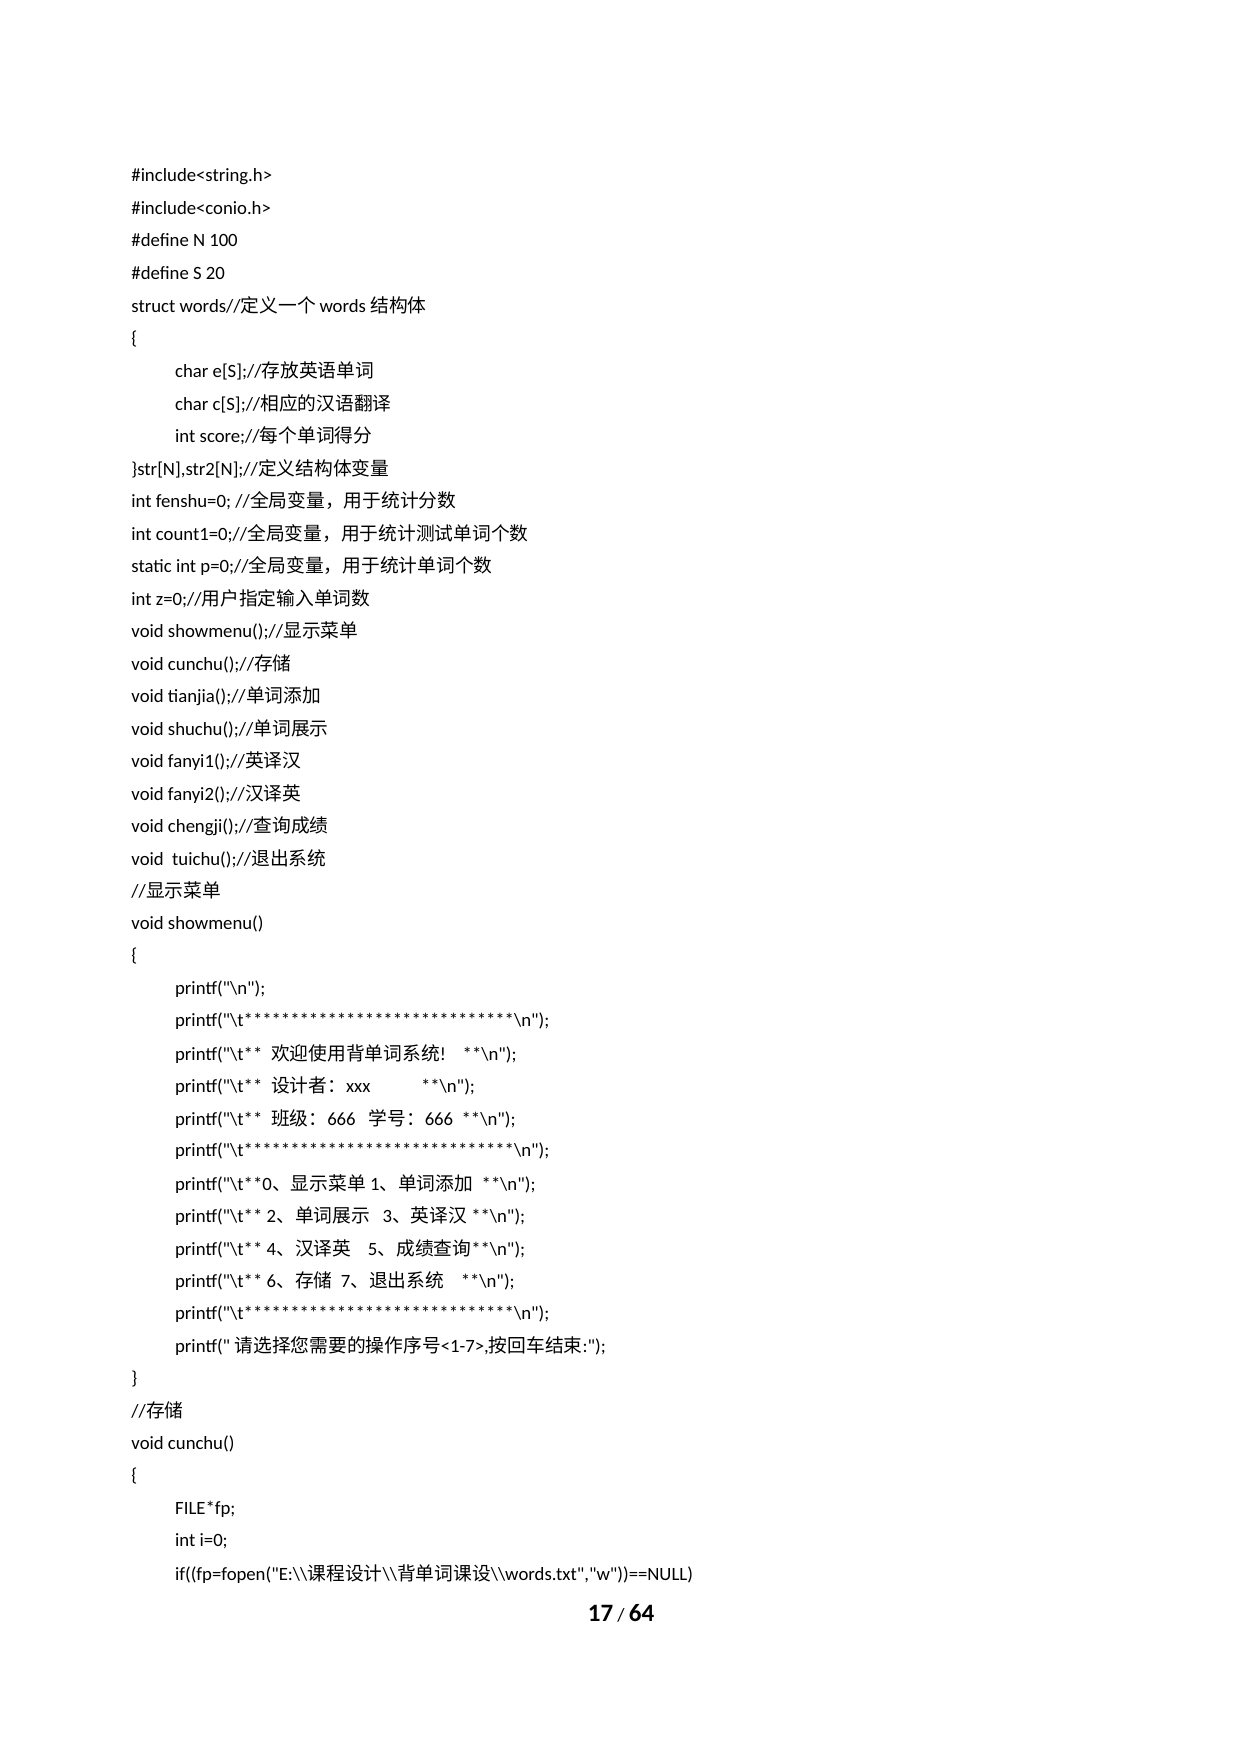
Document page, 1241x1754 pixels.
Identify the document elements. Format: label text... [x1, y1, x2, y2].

text printf("\t** 班级：666 学号：666 **\n"); [131, 1101, 1106, 1133]
text printf(" 请选择您需要的操作序号<1-7>,按回车结束:"); [131, 1328, 1106, 1361]
text void shuchu();//单词展示 [131, 711, 1106, 743]
text char e[S];//存放英语单词 [131, 353, 1106, 386]
text { [131, 1458, 1106, 1491]
text //存储 [131, 1393, 1106, 1426]
text int count1=0;//全局变量，用于统计测试单词个数 [131, 516, 1106, 548]
text #define S 20 [131, 256, 1106, 288]
text void tianjia();//单词添加 [131, 678, 1106, 711]
text printf("\t** 4、汉译英 5、成绩查询**\n"); [131, 1231, 1106, 1263]
text FILE*fp; [131, 1491, 1106, 1523]
text void tuichu();//退出系统 [131, 841, 1106, 873]
text void fanyi2();//汉译英 [131, 776, 1106, 808]
text } [131, 1361, 1106, 1393]
text int fenshu=0; //全局变量，用于统计分数 [131, 483, 1106, 516]
text printf("\t** 2、单词展示 3、英译汉 **\n"); [131, 1198, 1106, 1231]
text printf("\t*****************************\n"); [131, 1296, 1106, 1328]
text void chengji();//查询成绩 [131, 808, 1106, 841]
text printf("\t** 设计者：xxx **\n"); [131, 1068, 1106, 1101]
text }str[N],str2[N];//定义结构体变量 [131, 451, 1106, 483]
text void cunchu() [131, 1426, 1106, 1458]
text printf("\t**0、显示菜单 1、单词添加 **\n"); [131, 1166, 1106, 1198]
text char c[S];//相应的汉语翻译 [131, 386, 1106, 418]
text printf("\n"); [131, 971, 1106, 1003]
text printf("\t** 6、存储 7、退出系统 **\n"); [131, 1263, 1106, 1296]
text { [131, 321, 1106, 353]
text void showmenu() [131, 906, 1106, 938]
text #include<string.h> [131, 158, 1106, 191]
text int score;//每个单词得分 [131, 418, 1106, 451]
text int i=0; [131, 1523, 1106, 1556]
text int z=0;//用户指定输入单词数 [131, 581, 1106, 613]
text struct words//定义一个words 结构体 [131, 288, 1106, 321]
text //显示菜单 [131, 873, 1106, 906]
text printf("\t*****************************\n"); [131, 1133, 1106, 1166]
text void cunchu();//存储 [131, 646, 1106, 678]
text void fanyi1();//英译汉 [131, 743, 1106, 776]
text printf("\t** 欢迎使用背单词系统! **\n"); [131, 1036, 1106, 1068]
text { [131, 938, 1106, 971]
text #define N 100 [131, 223, 1106, 256]
text static int p=0;//全局变量，用于统计单词个数 [131, 548, 1106, 581]
text if((fp=fopen("E:\\课程设计\\背单词课设\\words.txt","w"))==NULL) [131, 1556, 1106, 1588]
text #include<conio.h> [131, 191, 1106, 223]
text void showmenu();//显示菜单 [131, 613, 1106, 646]
text printf("\t*****************************\n"); [131, 1003, 1106, 1036]
